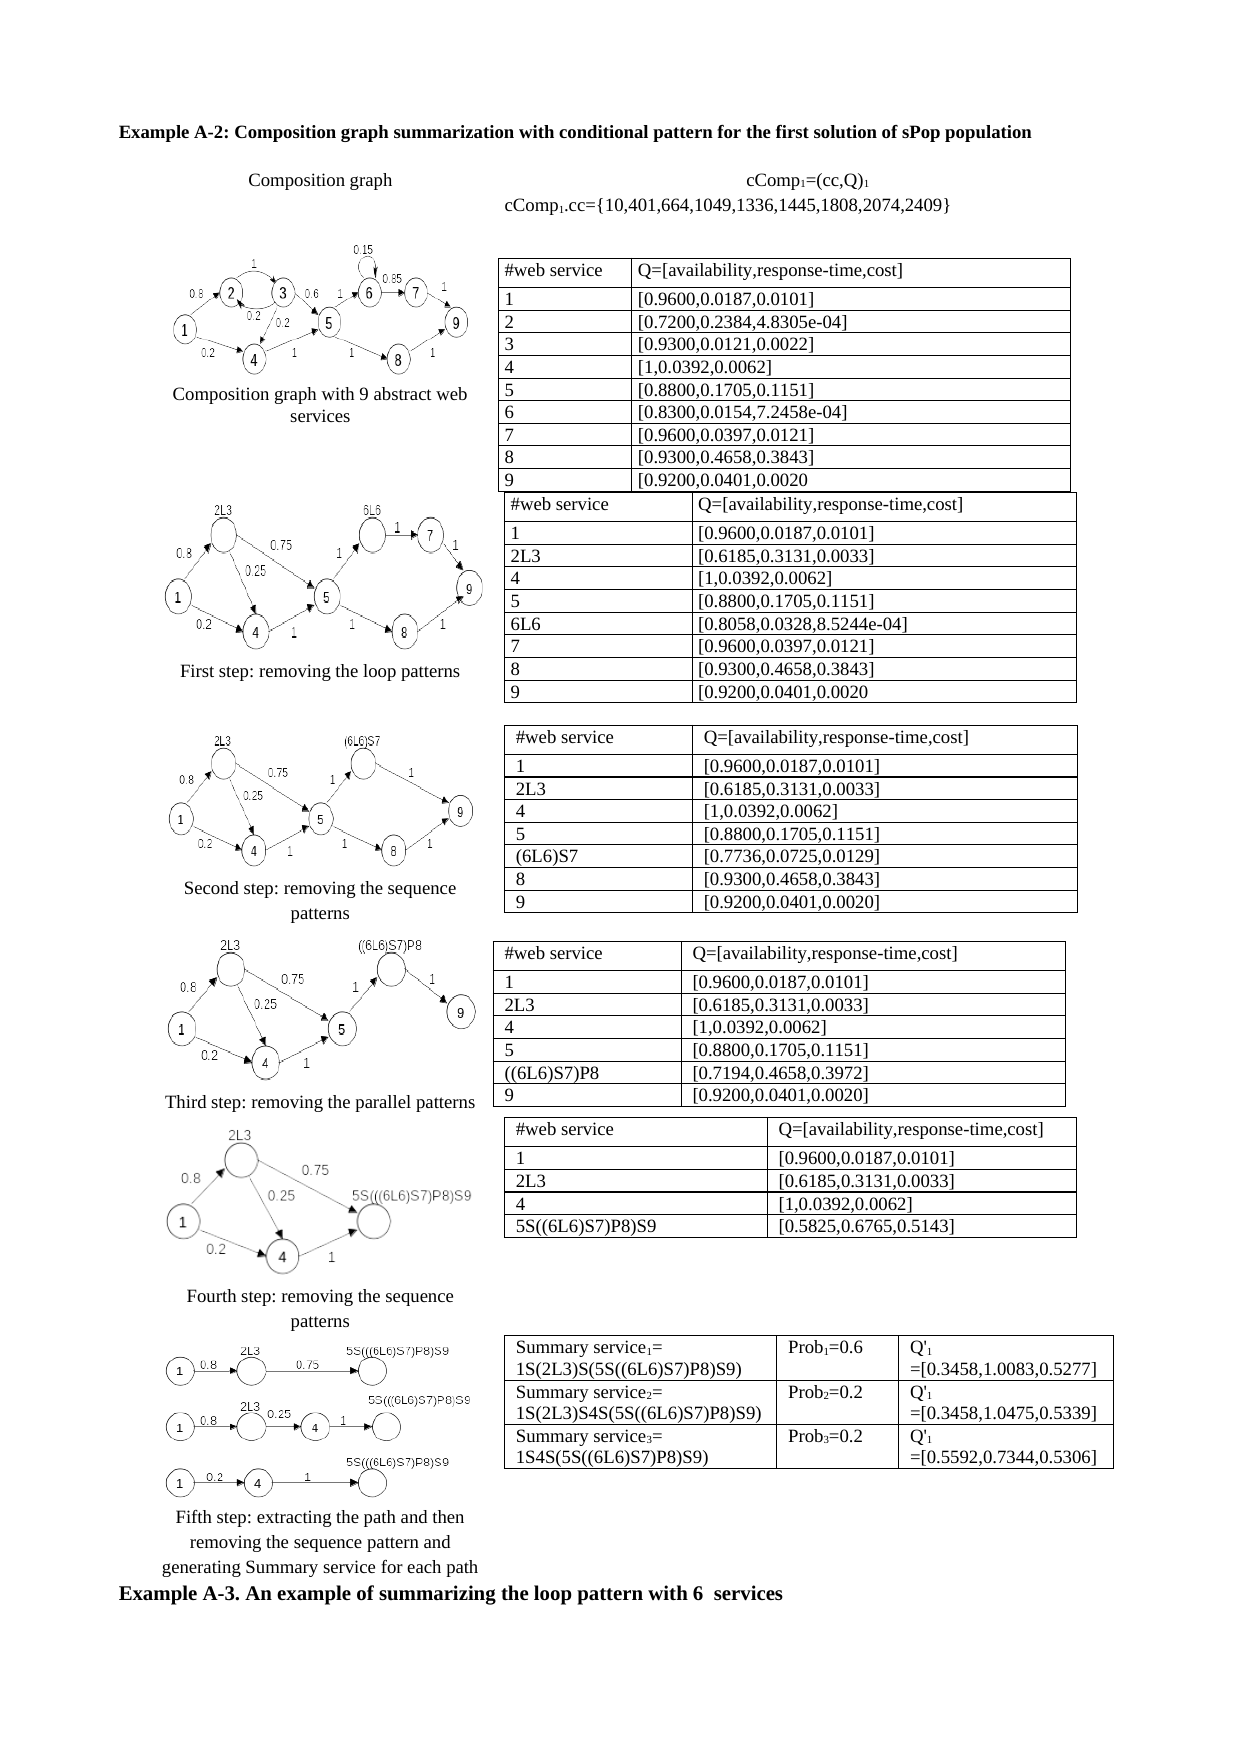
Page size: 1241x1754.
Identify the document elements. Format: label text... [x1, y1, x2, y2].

text Example A-2: Composition graph summarization with conditional pattern for the first solution of sPop population [118, 118, 1122, 143]
table_cell [493, 927, 1122, 1117]
table_cell Second step: removing the sequence patterns [147, 725, 493, 927]
table_cell [493, 725, 1122, 927]
table_cell Third step: removing the parallel patterns [147, 927, 493, 1117]
table_header cComp1=(cc,Q)1 [493, 169, 1122, 194]
table_cell [493, 492, 1122, 724]
table_cell Fifth step: extracting the path and then removing the sequence pattern and generating Summary service for each path [147, 1335, 493, 1581]
table_cell cComp1.cc={10,401,664,1049,1336,1445,1808,2074,2409} [493, 194, 1122, 492]
table_cell First step: removing the loop patterns [147, 492, 493, 724]
table_cell [493, 1117, 1122, 1335]
table_cell [493, 1335, 1122, 1581]
text Example A-3. An example of summarizing the loop pattern with 6 services [118, 1581, 1122, 1605]
table_header Composition graph [147, 169, 493, 194]
table_cell Fourth step: removing the sequence patterns [147, 1117, 493, 1335]
table_cell Composition graph with 9 abstract web services [147, 194, 493, 492]
